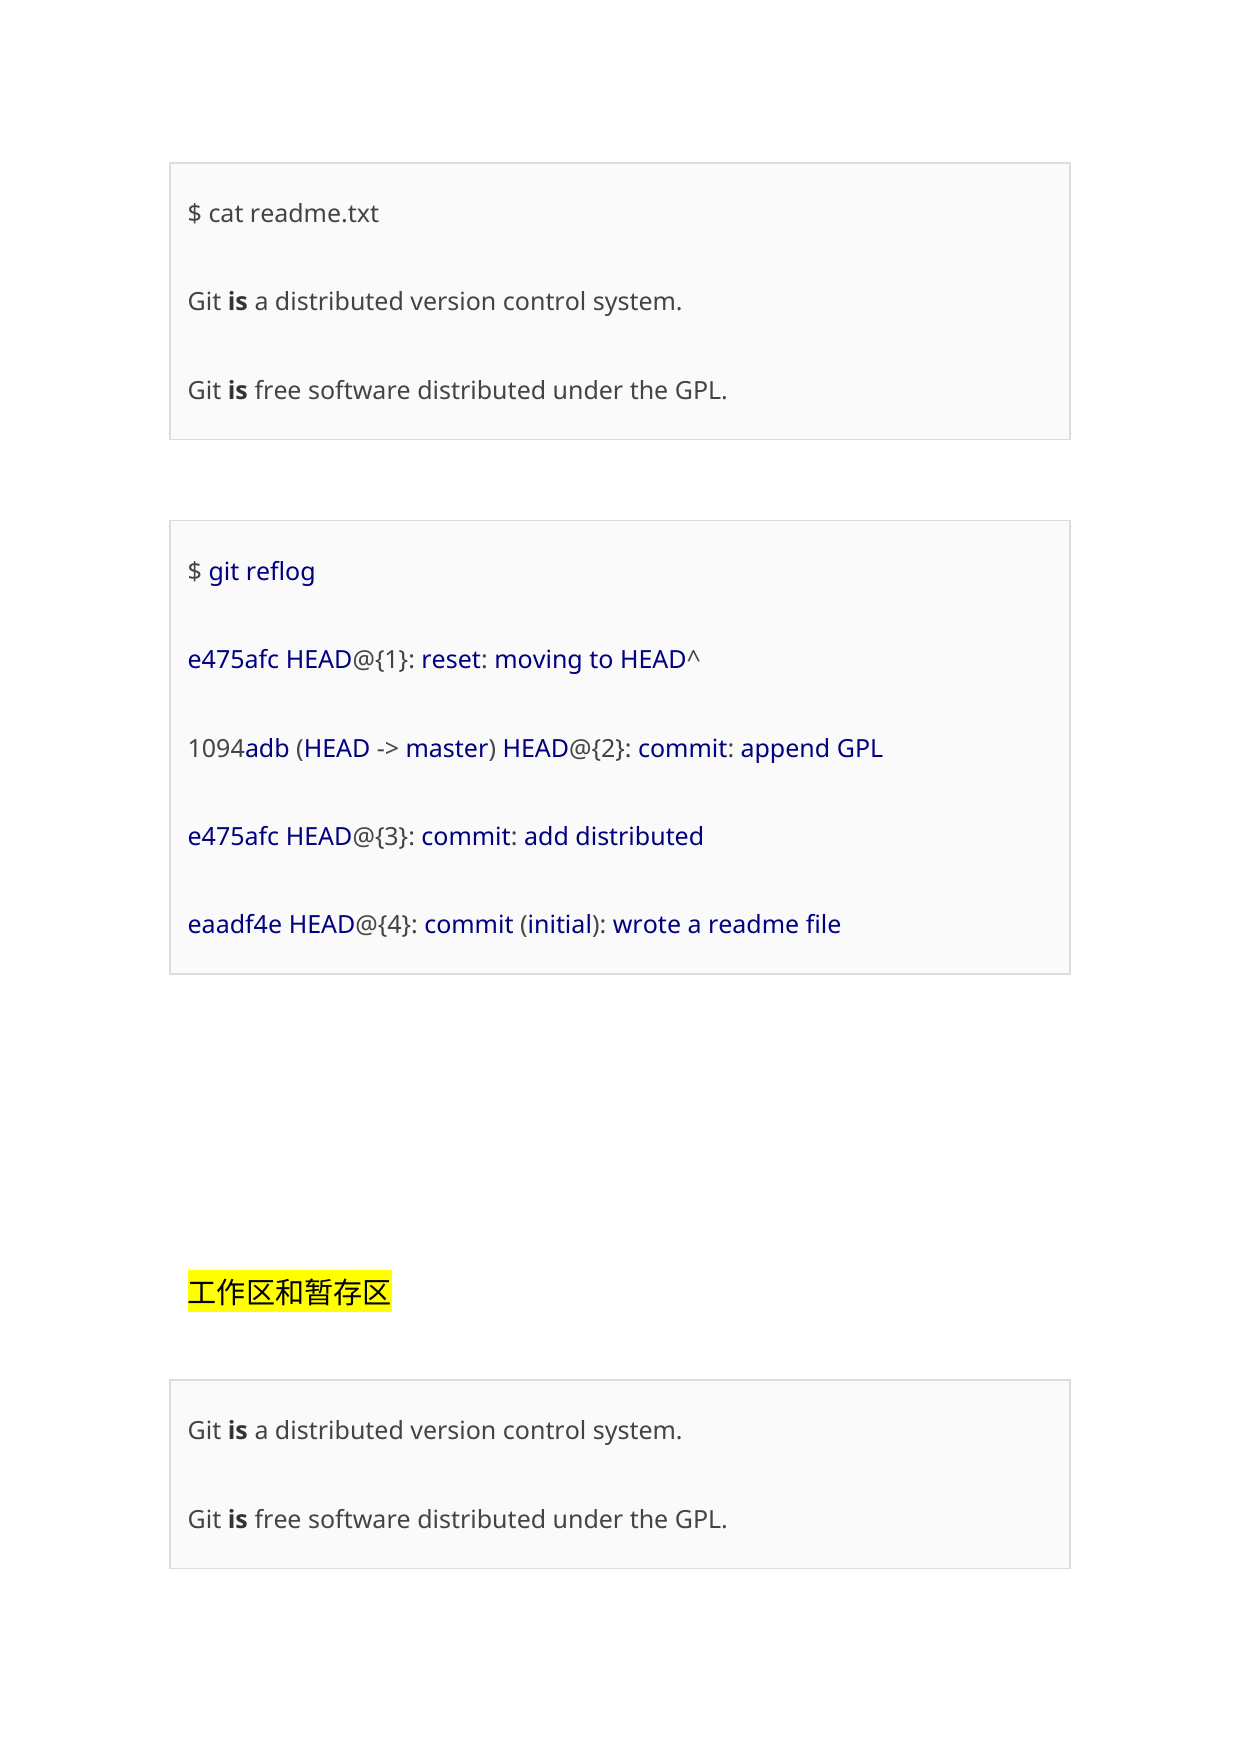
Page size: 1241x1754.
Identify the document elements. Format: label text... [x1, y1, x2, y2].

text 1094adb (HEAD -> master) HEAD@{2}: commit: append GPL [171, 697, 1069, 780]
text e475afc HEAD@{1}: reset: moving to HEAD^ [171, 608, 1069, 691]
text $ cat readme.txt [171, 164, 1069, 245]
text e475afc HEAD@{3}: commit: add distributed [171, 785, 1069, 868]
text Git is a distributed version control system. [171, 1381, 1069, 1462]
text 工作区和暂存区 [187, 1258, 1053, 1323]
text Git is free software distributed under the GPL. [171, 339, 1069, 439]
text $ git reflog [171, 521, 1069, 603]
text Git is a distributed version control system. [171, 250, 1069, 334]
text Git is free software distributed under the GPL. [171, 1468, 1069, 1568]
text eaadf4e HEAD@{4}: commit (initial): wrote a readme file [171, 873, 1069, 973]
